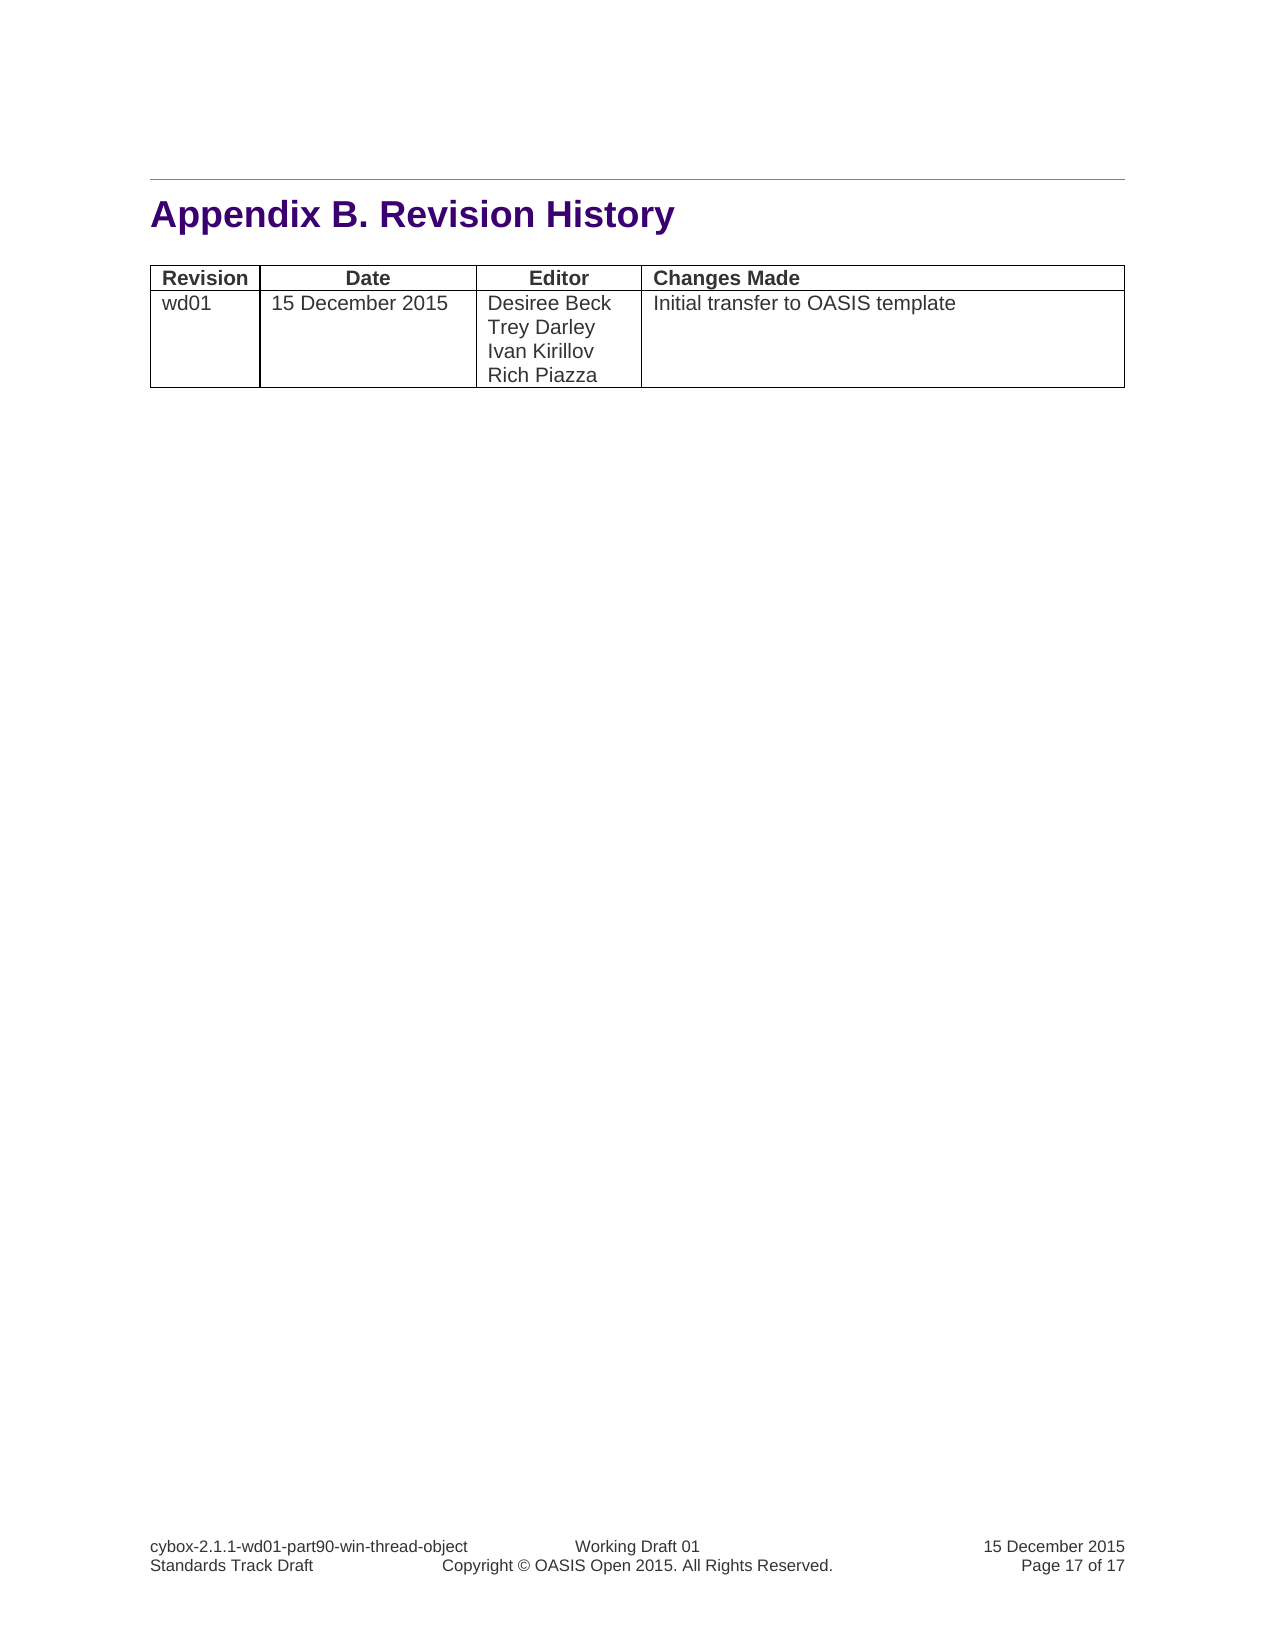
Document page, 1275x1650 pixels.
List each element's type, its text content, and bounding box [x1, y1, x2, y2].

table_cell Initial transfer to OASIS template [642, 291, 1124, 387]
table_cell Desiree Beck Trey Darley Ivan Kirillov Rich Piazza [477, 291, 641, 387]
subtitle Revision History [150, 180, 1125, 236]
table_header Changes Made [642, 266, 1124, 290]
table_header Date [261, 266, 476, 290]
table_header Editor [477, 266, 641, 290]
table_header Revision [151, 266, 259, 290]
table_cell wd01 [151, 291, 259, 387]
table_cell 15 December 2015 [261, 291, 476, 387]
